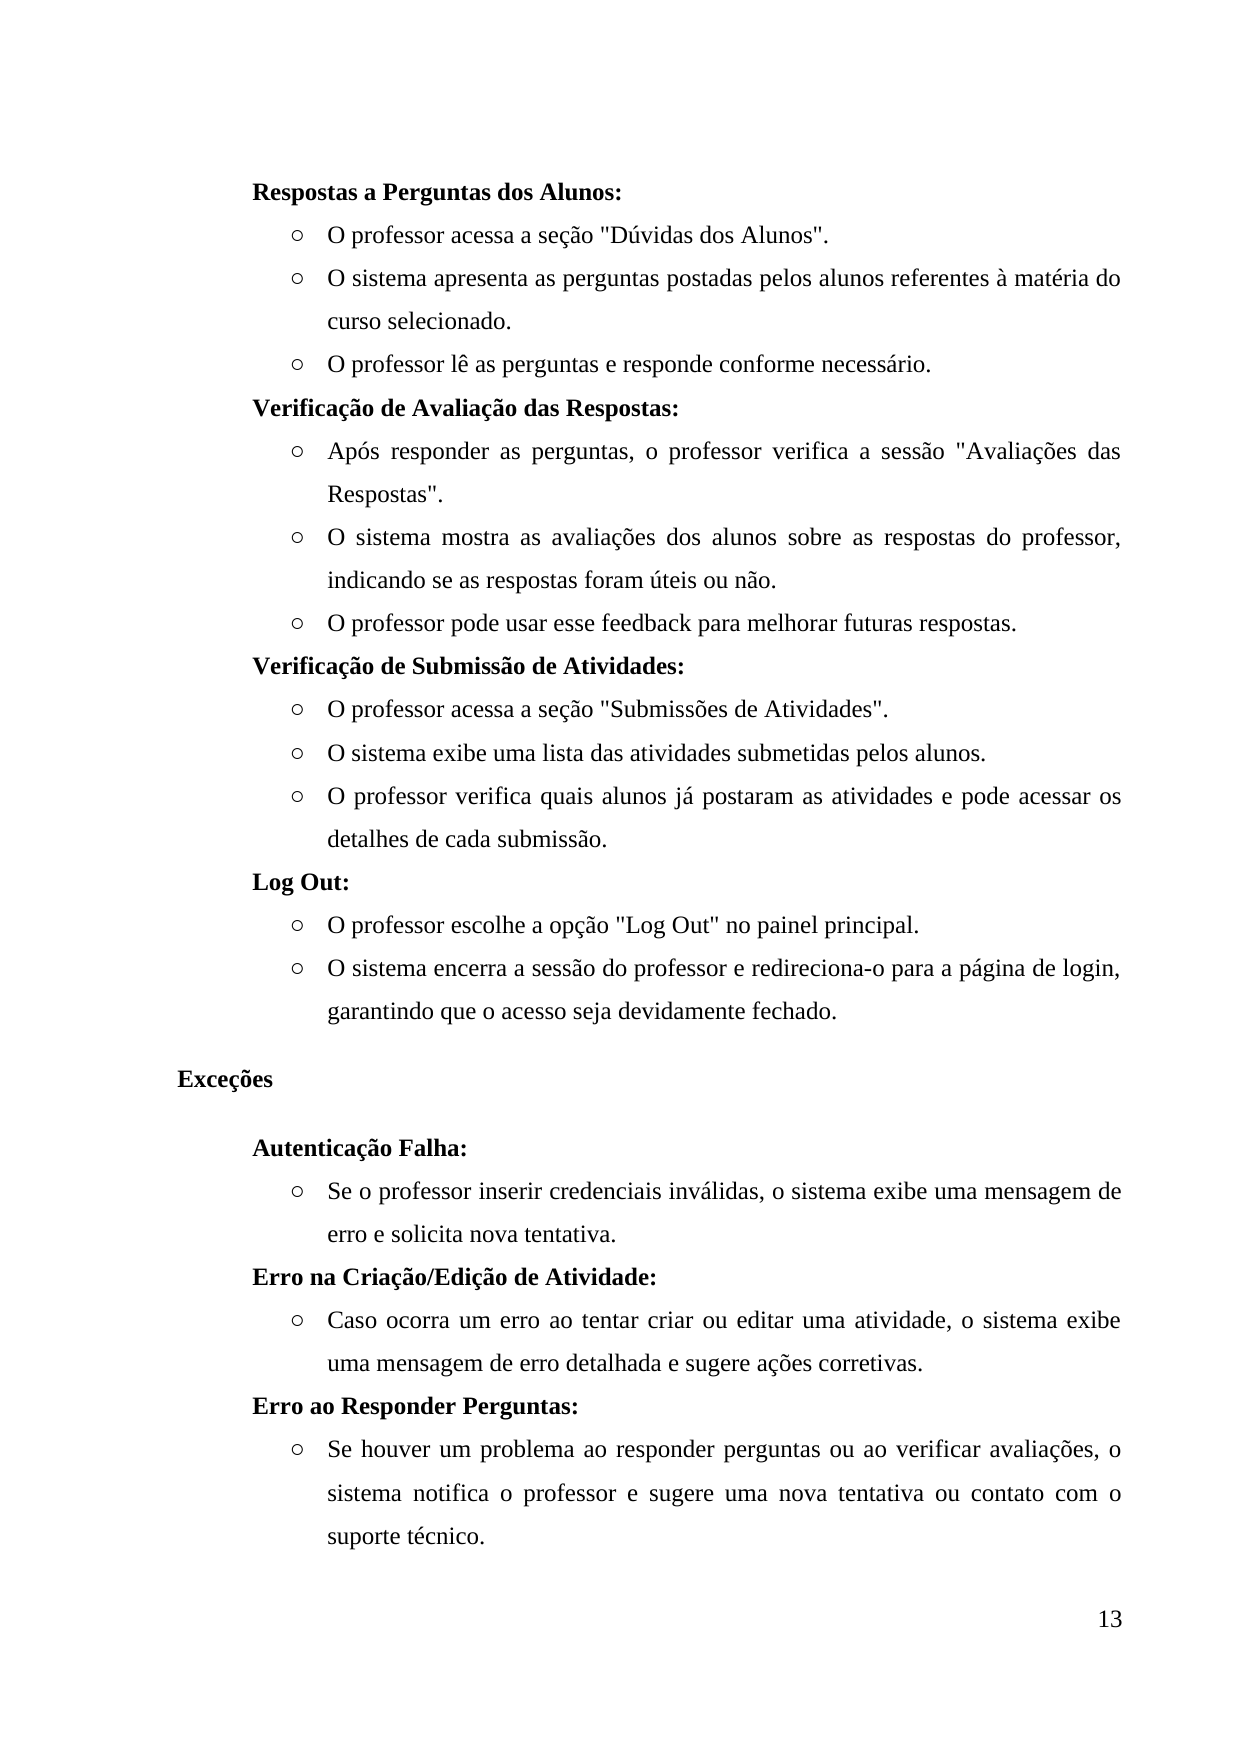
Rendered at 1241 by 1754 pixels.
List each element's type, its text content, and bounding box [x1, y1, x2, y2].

list O professor pode usar esse feedback para melhorar futuras respostas. [289, 608, 1122, 637]
text Erro na Criação/Edição de Atividade: [252, 1262, 1122, 1291]
text Verificação de Submissão de Atividades: [252, 651, 1122, 680]
list O professor verifica quais alunos já postaram as atividades e pode acessar os detalhes de cada submissão. [289, 781, 1122, 853]
text Respostas a Perguntas dos Alunos: [252, 177, 1122, 206]
text Erro ao Responder Perguntas: [252, 1391, 1122, 1420]
list O professor escolhe a opção "Log Out" no painel principal. [289, 910, 1122, 939]
list Caso ocorra um erro ao tentar criar ou editar uma atividade, o sistema exibe uma mensagem de erro detalhada e sugere ações corretivas. [289, 1305, 1122, 1377]
list O professor acessa a seção "Dúvidas dos Alunos". [289, 220, 1122, 249]
text Autenticação Falha: [252, 1133, 1122, 1161]
list O sistema encerra a sessão do professor e redireciona-o para a página de login, garantindo que o acesso seja devidamente fechado. [289, 953, 1122, 1025]
list O professor lê as perguntas e responde conforme necessário. [289, 349, 1122, 378]
list O professor acessa a seção "Submissões de Atividades". [289, 694, 1122, 723]
text Verificação de Avaliação das Respostas: [252, 393, 1122, 421]
list Se o professor inserir credenciais inválidas, o sistema exibe uma mensagem de erro e solicita nova tentativa. [289, 1176, 1122, 1248]
list Se houver um problema ao responder perguntas ou ao verificar avaliações, o sistema notifica o professor e sugere uma nova tentativa ou contato com o suporte técnico. [289, 1434, 1122, 1549]
list O sistema mostra as avaliações dos alunos sobre as respostas do professor, indicando se as respostas foram úteis ou não. [289, 522, 1122, 594]
list O sistema exibe uma lista das atividades submetidas pelos alunos. [289, 738, 1122, 766]
text Log Out: [252, 867, 1122, 896]
list Após responder as perguntas, o professor verifica a sessão "Avaliações das Respostas". [289, 436, 1122, 508]
list O sistema apresenta as perguntas postadas pelos alunos referentes à matéria do curso selecionado. [289, 263, 1122, 335]
